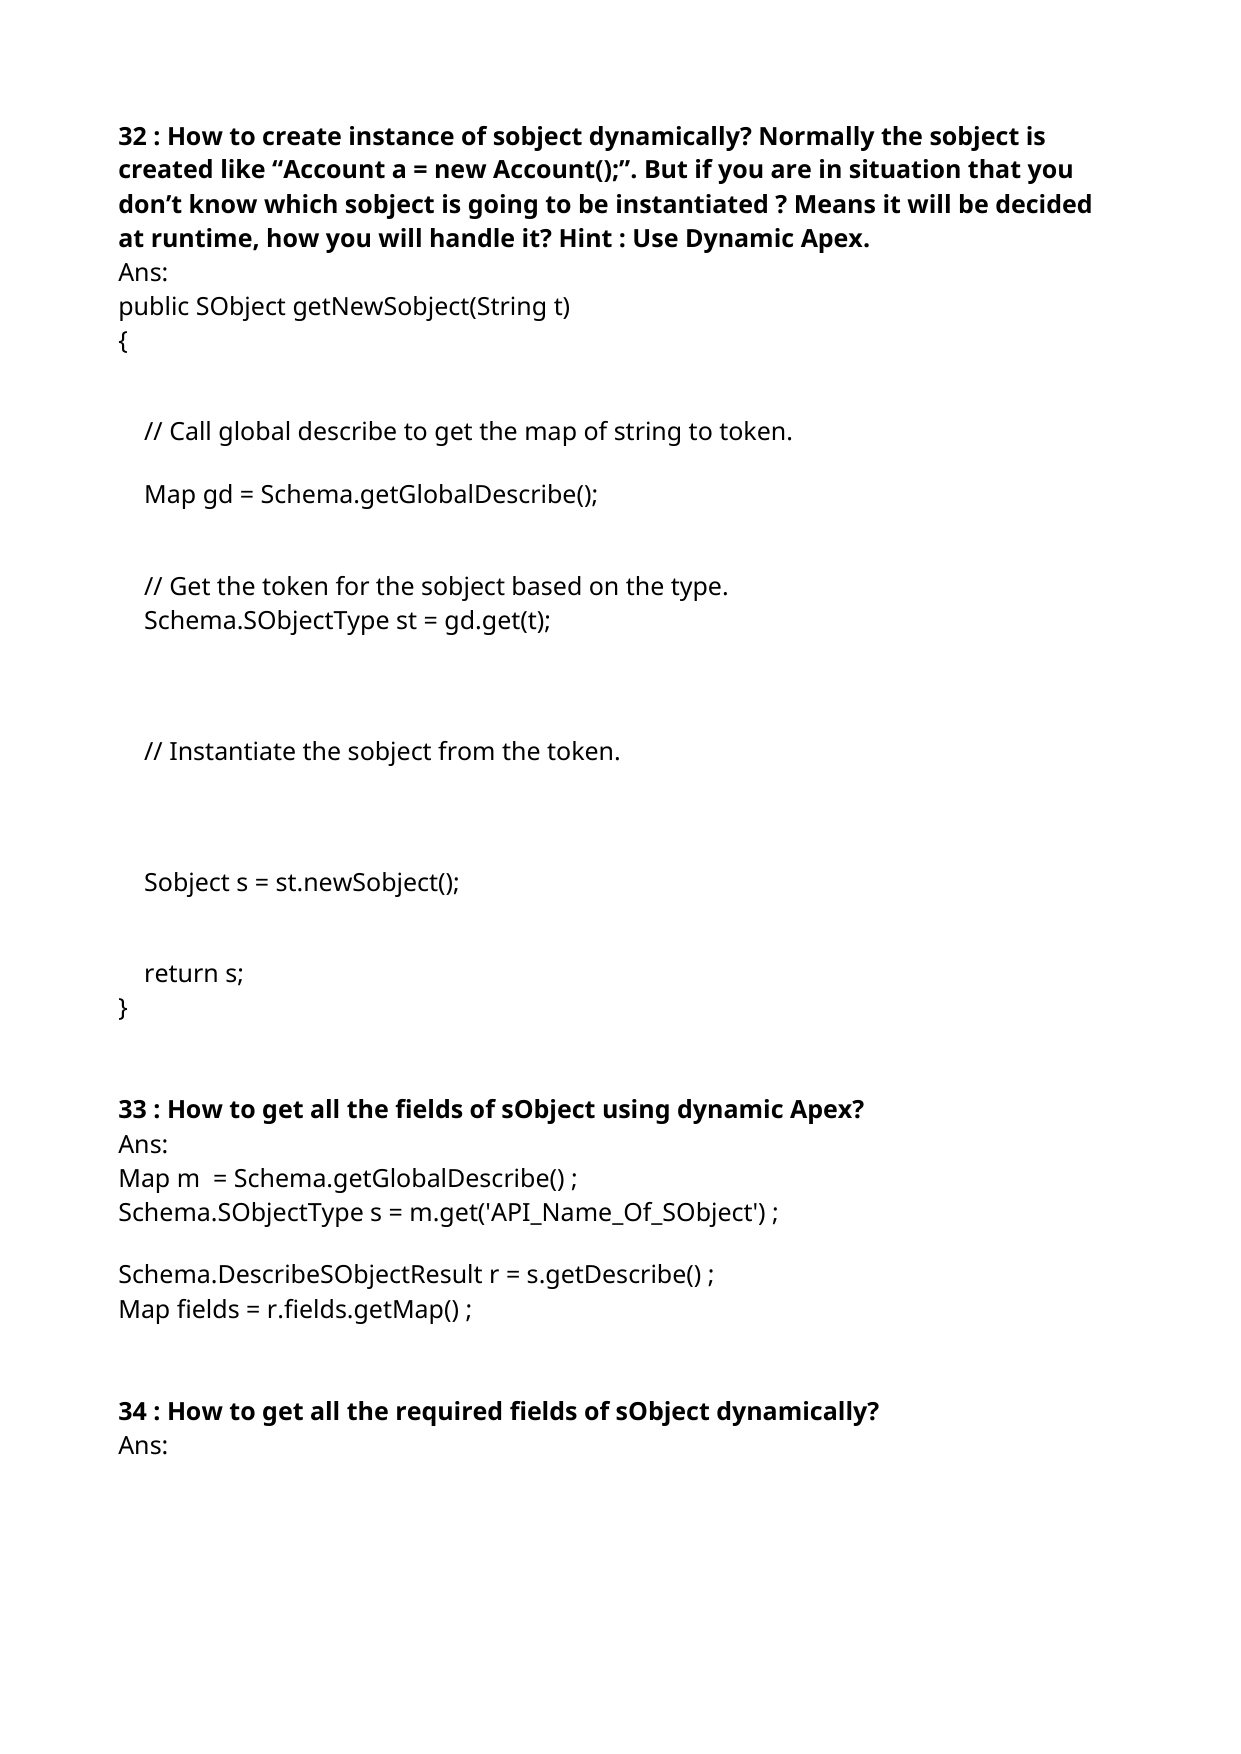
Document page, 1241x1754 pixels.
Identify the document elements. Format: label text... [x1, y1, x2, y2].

text Map m = Schema.getGlobalDescribe() ; [118, 1160, 1122, 1194]
text Schema.SObjectType s = m.get('API_Name_Of_SObject') ; [118, 1194, 1122, 1228]
text 34 : How to get all the required fields of sObject dynamically? [118, 1393, 1122, 1427]
text { [118, 322, 1122, 357]
text // Call global describe to get the map of string to token. [118, 414, 1122, 448]
text Ans: [118, 1126, 1122, 1160]
text 33 : How to get all the fields of sObject using dynamic Apex? [118, 1092, 1122, 1126]
text public SObject getNewSobject(String t) [118, 288, 1122, 322]
text Map fields = r.fields.getMap() ; [118, 1291, 1122, 1325]
text Sobject s = st.newSobject(); [118, 864, 1122, 898]
text Ans: [118, 1427, 1122, 1462]
text // Get the token for the sobject based on the type. [118, 568, 1122, 602]
text return s; [118, 956, 1122, 990]
text 32 : How to create instance of sobject dynamically? Normally the sobject is created like “Account a = new Account();”. But if you are in situation that you don’t know which sobject is going to be instantiated ? Means it will be decided at runtime, how you will handle it? Hint : Use Dynamic Apex. [118, 118, 1122, 254]
text Schema.SObjectType st = gd.get(t); [118, 602, 1122, 637]
text // Instantiate the sobject from the token. [118, 733, 1122, 767]
text } [118, 990, 1122, 1024]
text Map gd = Schema.getGlobalDescribe(); [118, 477, 1122, 511]
text Schema.DescribeSObjectResult r = s.getDescribe() ; [118, 1257, 1122, 1291]
text Ans: [118, 254, 1122, 288]
